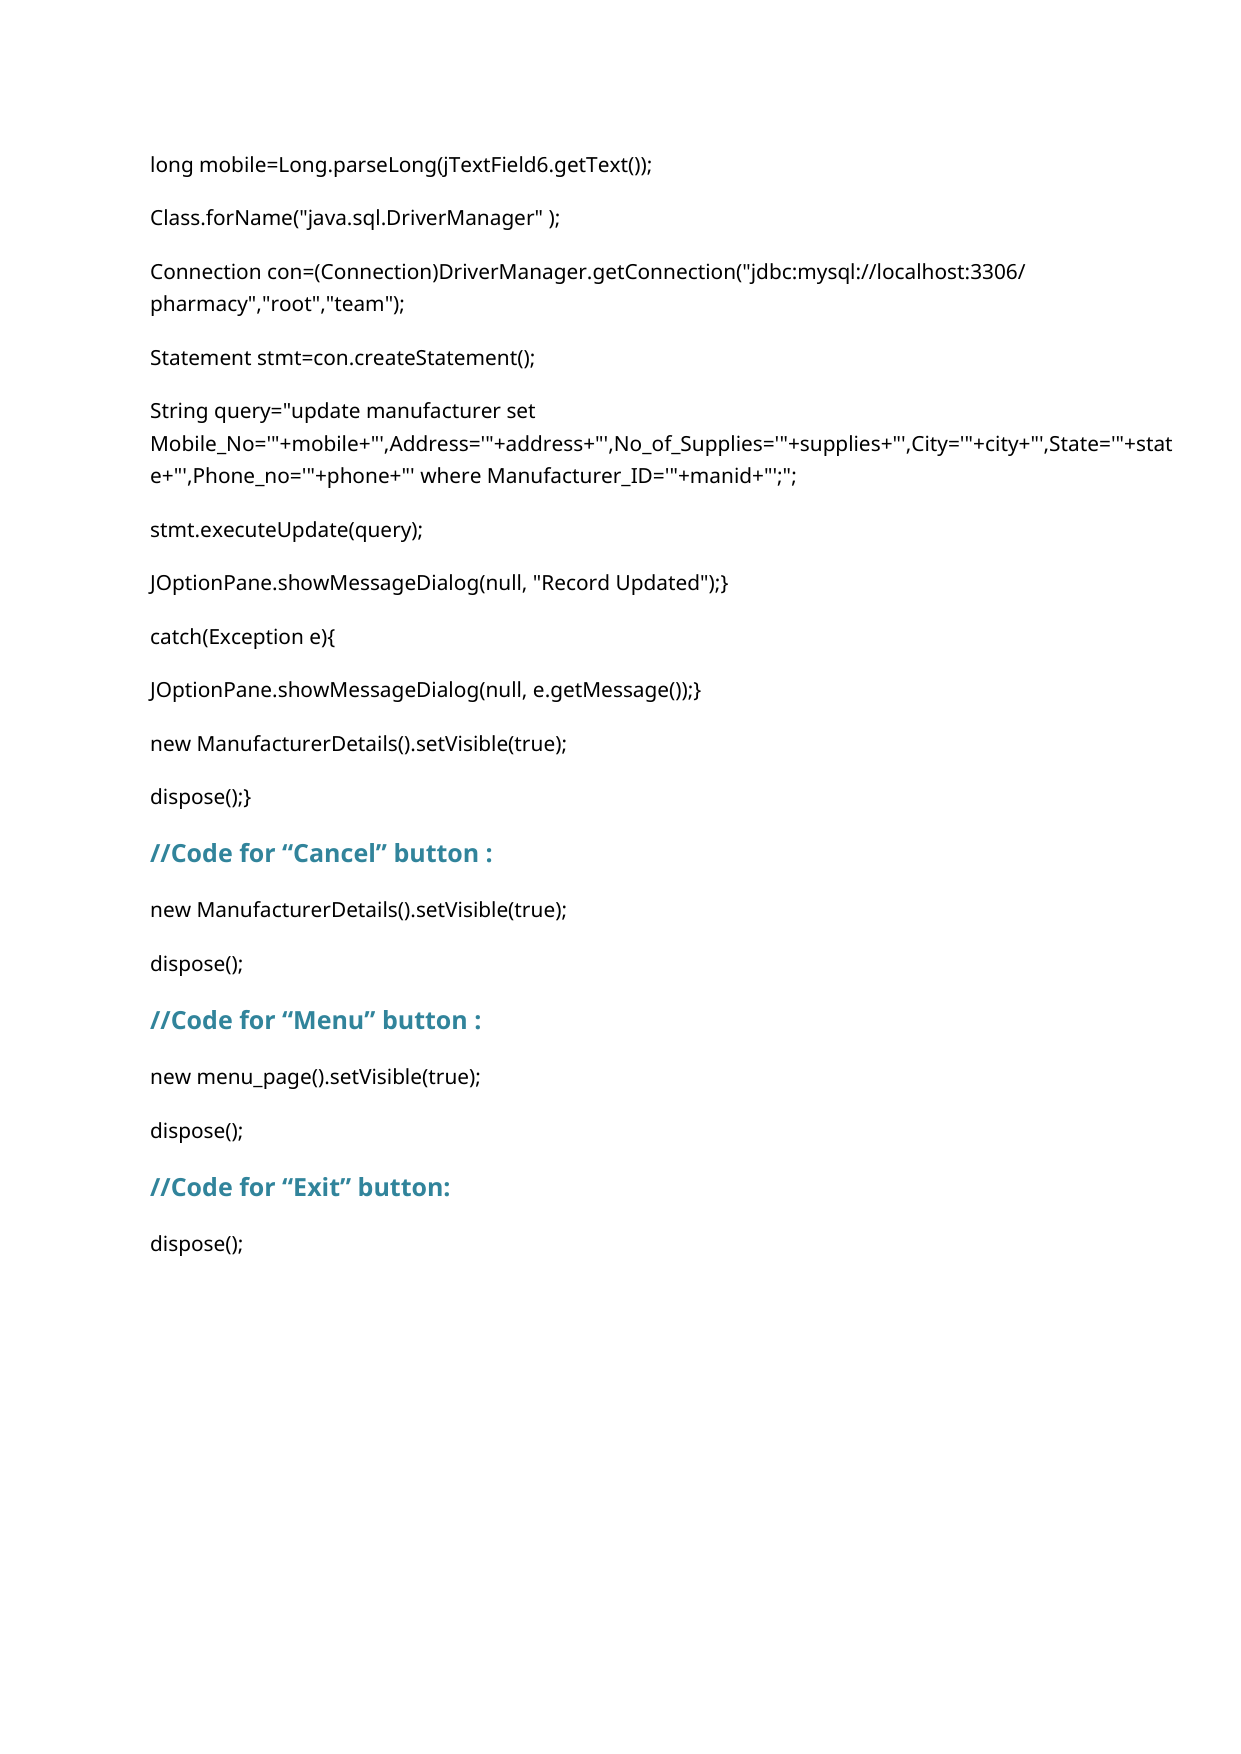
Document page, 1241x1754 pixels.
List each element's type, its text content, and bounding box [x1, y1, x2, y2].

text new ManufacturerDetails().setVisible(true); [150, 729, 1181, 757]
text dispose(); [150, 1229, 1181, 1258]
text long mobile=Long.parseLong(jTextField6.getText()); [150, 150, 1181, 178]
text //Code for “Exit” button: [150, 1169, 1181, 1203]
text catch(Exception e){ [150, 622, 1181, 650]
text //Code for “Cancel” button : [150, 836, 1181, 870]
text stmt.executeUpdate(query); [150, 515, 1181, 543]
text Class.forName("java.sql.DriverManager" ); [150, 203, 1181, 232]
text JOptionPane.showMessageDialog(null, e.getMessage());} [150, 675, 1181, 704]
text String query="update manufacturer set Mobile_No='"+mobile+"',Address='"+address+"',No_of_Supplies='"+supplies+"',City='"+city+"',State='"+state+"',Phone_no='"+phone+"' where Manufacturer_ID='"+manid+"';"; [150, 396, 1181, 490]
text //Code for “Menu” button : [150, 1002, 1181, 1037]
text dispose(); [150, 949, 1181, 977]
text Statement stmt=con.createStatement(); [150, 343, 1181, 371]
text new menu_page().setVisible(true); [150, 1062, 1181, 1091]
text dispose();} [150, 782, 1181, 811]
text Connection con=(Connection)DriverManager.getConnection("jdbc:mysql://localhost:3306/pharmacy","root","team"); [150, 257, 1181, 318]
text dispose(); [150, 1116, 1181, 1144]
text JOptionPane.showMessageDialog(null, "Record Updated");} [150, 568, 1181, 597]
text new ManufacturerDetails().setVisible(true); [150, 896, 1181, 924]
